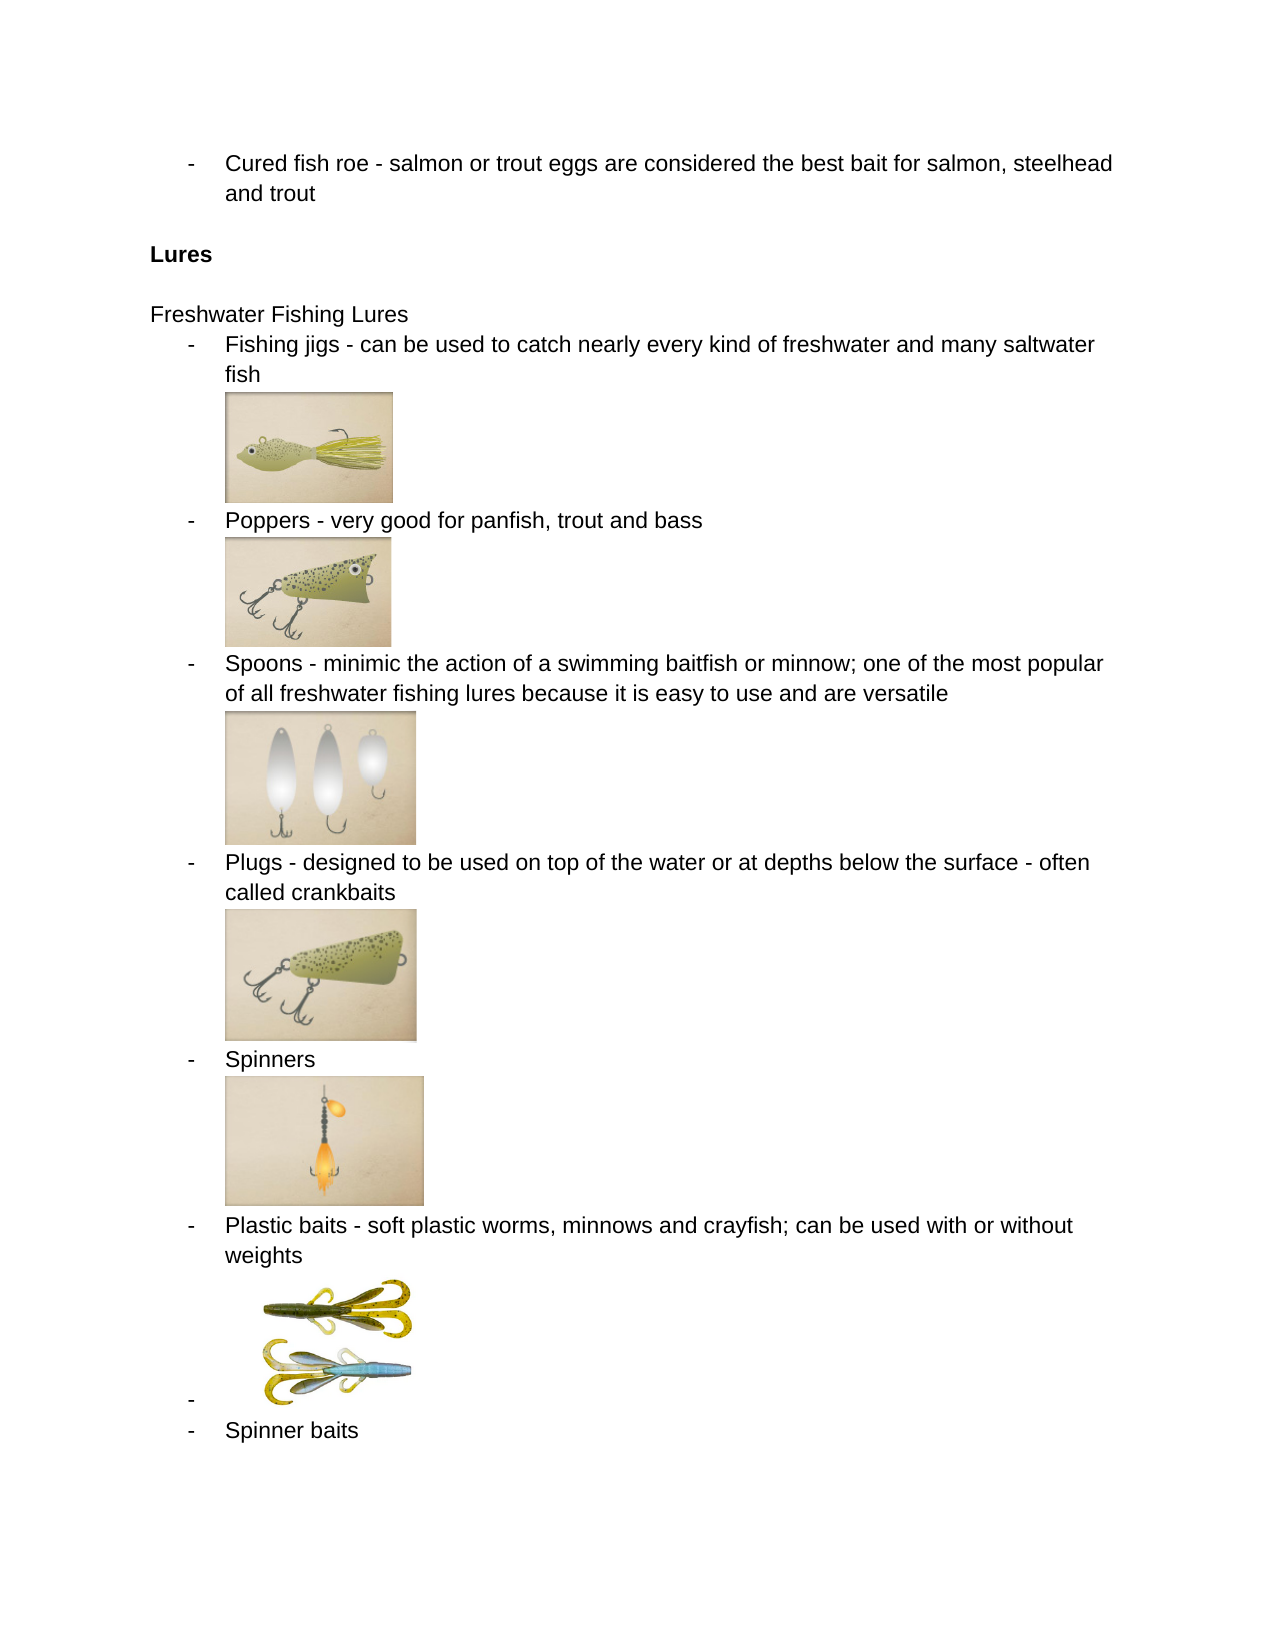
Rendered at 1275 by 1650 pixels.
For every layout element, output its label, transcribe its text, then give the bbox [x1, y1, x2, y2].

picture [225, 710, 417, 845]
picture [225, 909, 417, 1043]
list Cured fish roe - salmon or trout eggs are considered the best bait for salmon, steelhead and trout [187, 150, 1125, 207]
list Fishing jigs - can be used to catch nearly every kind of freshwater and many saltwater fish [187, 331, 1125, 388]
list Spinners [187, 1046, 1125, 1072]
picture [225, 1076, 425, 1208]
list Spoons - minimic the action of a swimming baitfish or minnow; one of the most popular of all freshwater fishing lures because it is easy to use and are versatile [187, 650, 1125, 707]
list Poppers - very good for panfish, trout and bass [187, 507, 1125, 533]
picture [225, 1272, 437, 1408]
text Freshwater Fishing Lures [150, 301, 1125, 327]
list Plastic baits - soft plastic worms, minnows and crayfish; can be used with or without weights [187, 1212, 1125, 1268]
list Spinner baits [187, 1417, 1125, 1443]
list Plugs - designed to be used on top of the water or at depths below the surface - often called crankbaits [187, 849, 1125, 905]
picture [225, 536, 392, 647]
text Lures [150, 241, 1125, 267]
picture [225, 391, 393, 503]
